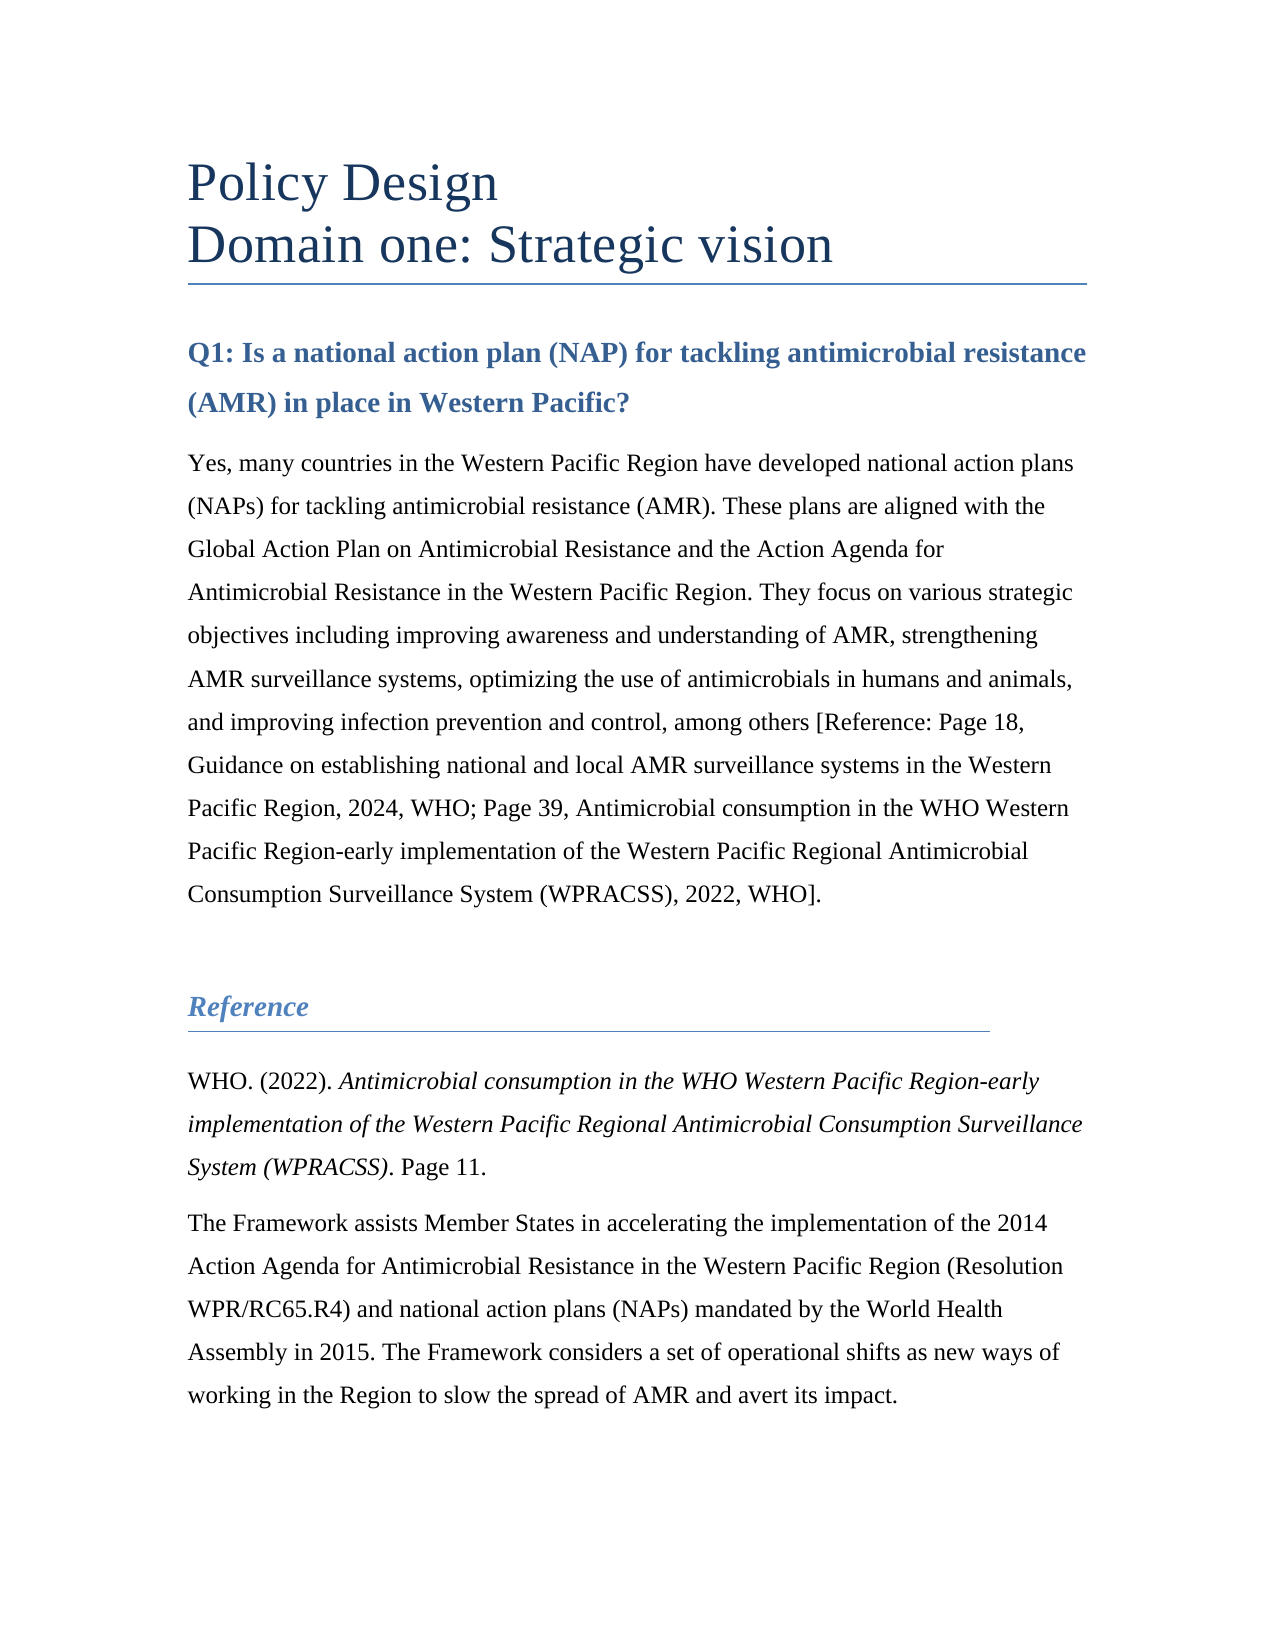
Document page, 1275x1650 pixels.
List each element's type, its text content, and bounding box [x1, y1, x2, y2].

title Policy Design [187, 150, 1087, 212]
text Reference [187, 989, 990, 1032]
text WHO. (2022). Antimicrobial consumption in the WHO Western Pacific Region-early implementation of the Western Pacific Regional Antimicrobial Consumption Surveillance System (‎WPRACSS)‎. Page 11. [187, 1066, 1087, 1181]
subtitle Q1: Is a national action plan (NAP) for tackling antimicrobial resistance (AMR) in place in Western Pacific? [187, 335, 1087, 419]
text The Framework assists Member States in accelerating the implementation of the 2014 Action Agenda for Antimicrobial Resistance in the Western Pacific Region (Resolution WPR/RC65.R4) and national action plans (NAPs) mandated by the World Health Assembly in 2015. The Framework considers a set of operational shifts as new ways of working in the Region to slow the spread of AMR and avert its impact. [187, 1208, 1087, 1409]
text Yes, many countries in the Western Pacific Region have developed national action plans (NAPs) for tackling antimicrobial resistance (AMR). These plans are aligned with the Global Action Plan on Antimicrobial Resistance and the Action Agenda for Antimicrobial Resistance in the Western Pacific Region. They focus on various strategic objectives including improving awareness and understanding of AMR, strengthening AMR surveillance systems, optimizing the use of antimicrobials in humans and animals, and improving infection prevention and control, among others [Reference: Page 18, Guidance on establishing national and local AMR surveillance systems in the Western Pacific Region, 2024, WHO; Page 39, Antimicrobial consumption in the WHO Western Pacific Region-early implementation of the Western Pacific Regional Antimicrobial Consumption Surveillance System (‎WPRACSS)‎, 2022, WHO]. [187, 448, 1087, 908]
title Domain one: Strategic vision [187, 212, 1087, 285]
